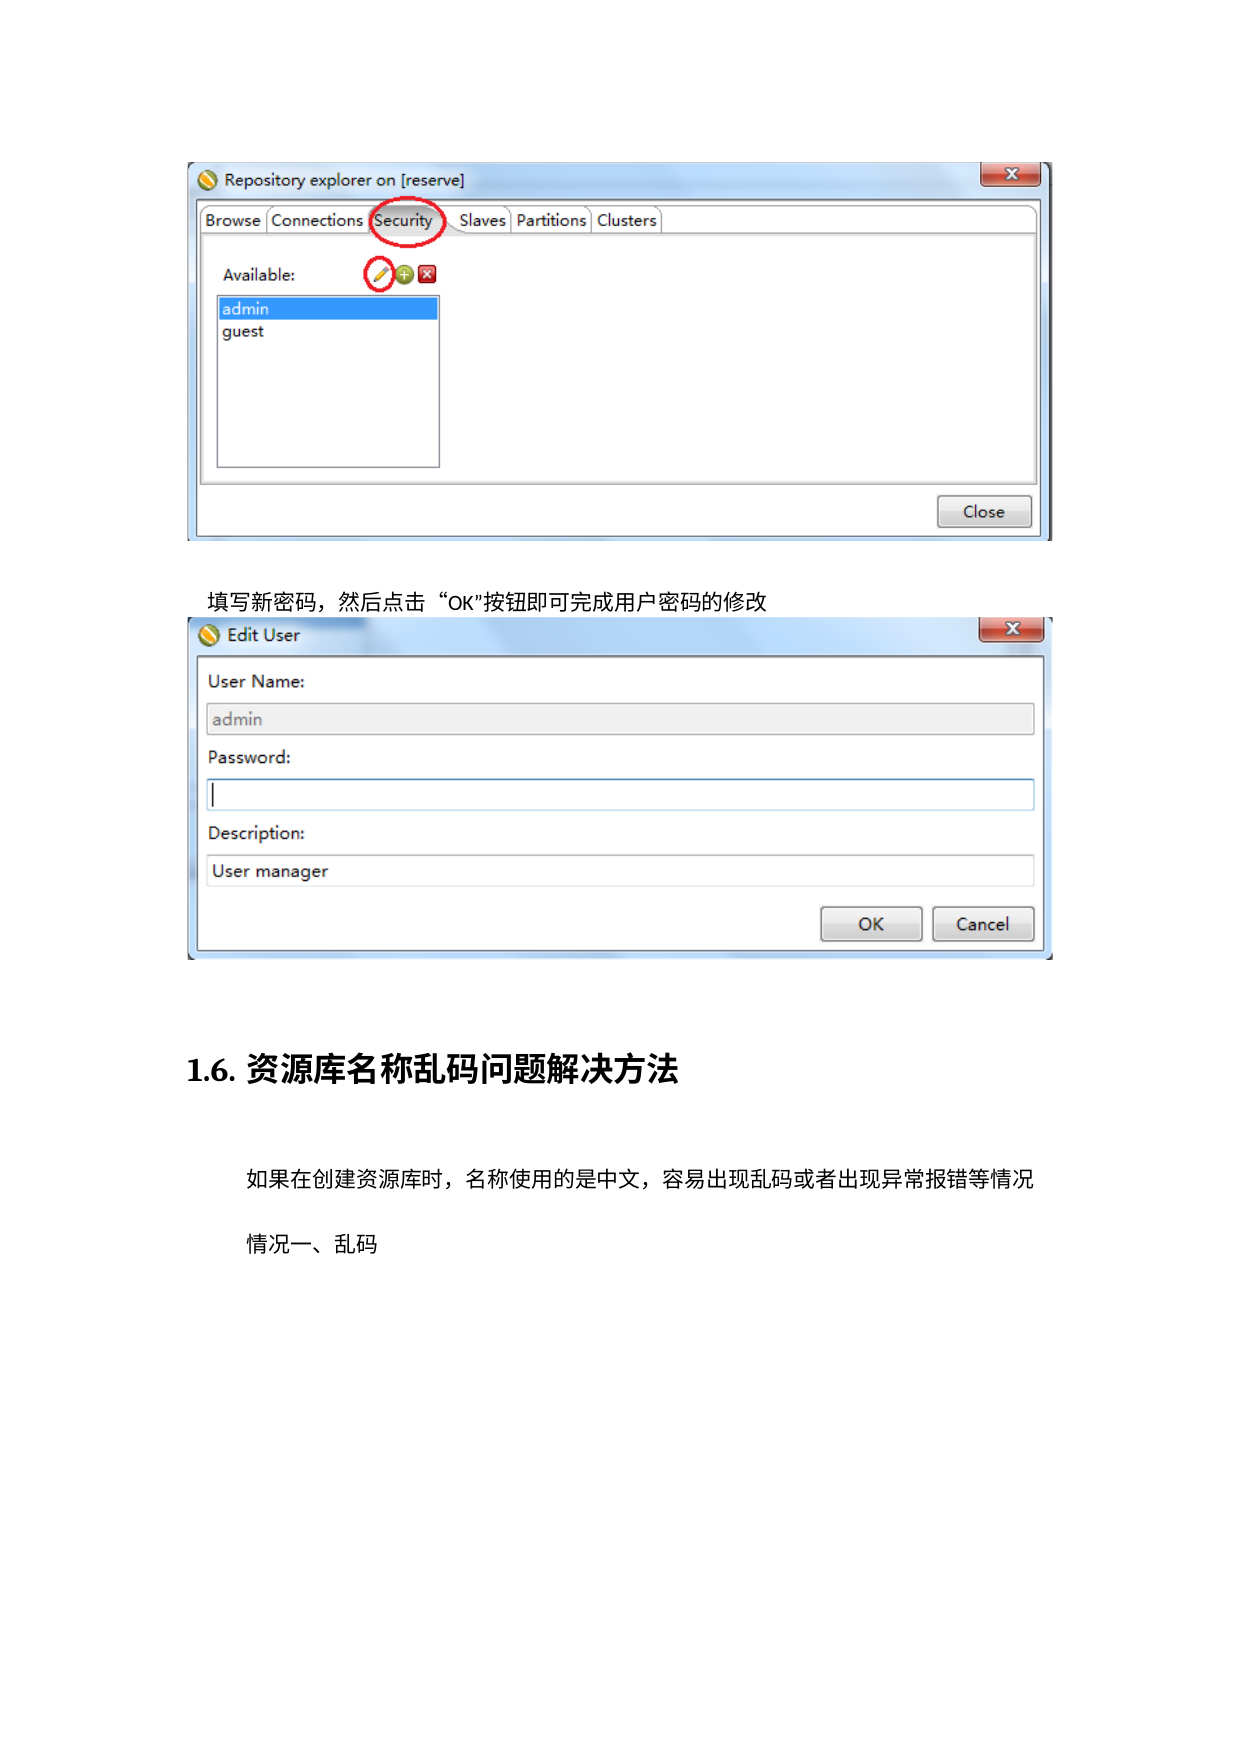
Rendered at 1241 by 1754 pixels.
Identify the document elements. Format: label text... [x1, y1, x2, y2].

text 填写新密码，然后点击“OK”按钮即可完成用户密码的修改 [187, 584, 1053, 617]
subtitle 资源库名称乱码问题解决方法 [187, 1034, 1053, 1099]
text 情况一、乱码 [247, 1226, 1053, 1259]
picture [187, 617, 1053, 960]
text 如果在创建资源库时，名称使用的是中文，容易出现乱码或者出现异常报错等情况 [247, 1161, 1053, 1194]
picture [187, 162, 1053, 541]
